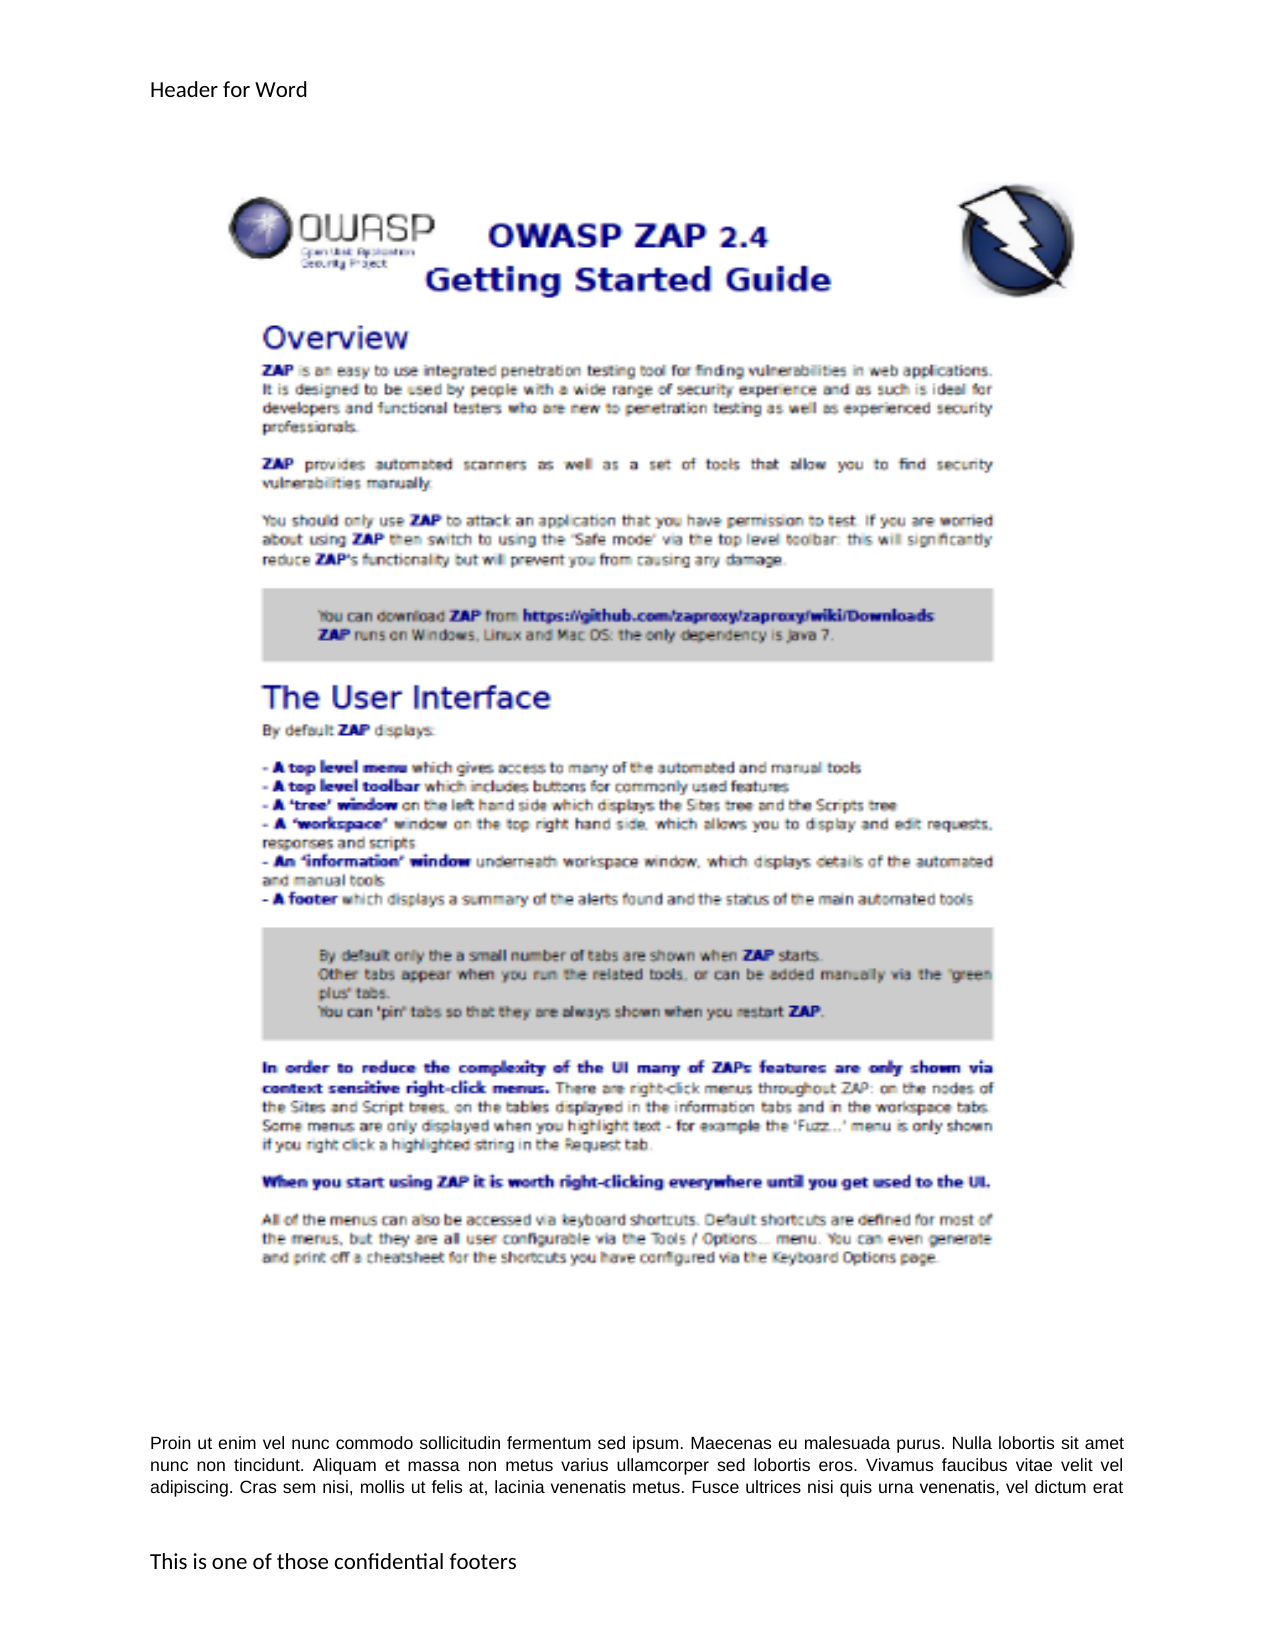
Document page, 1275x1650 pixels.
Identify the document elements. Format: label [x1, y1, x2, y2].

text [150, 1431, 1125, 1497]
